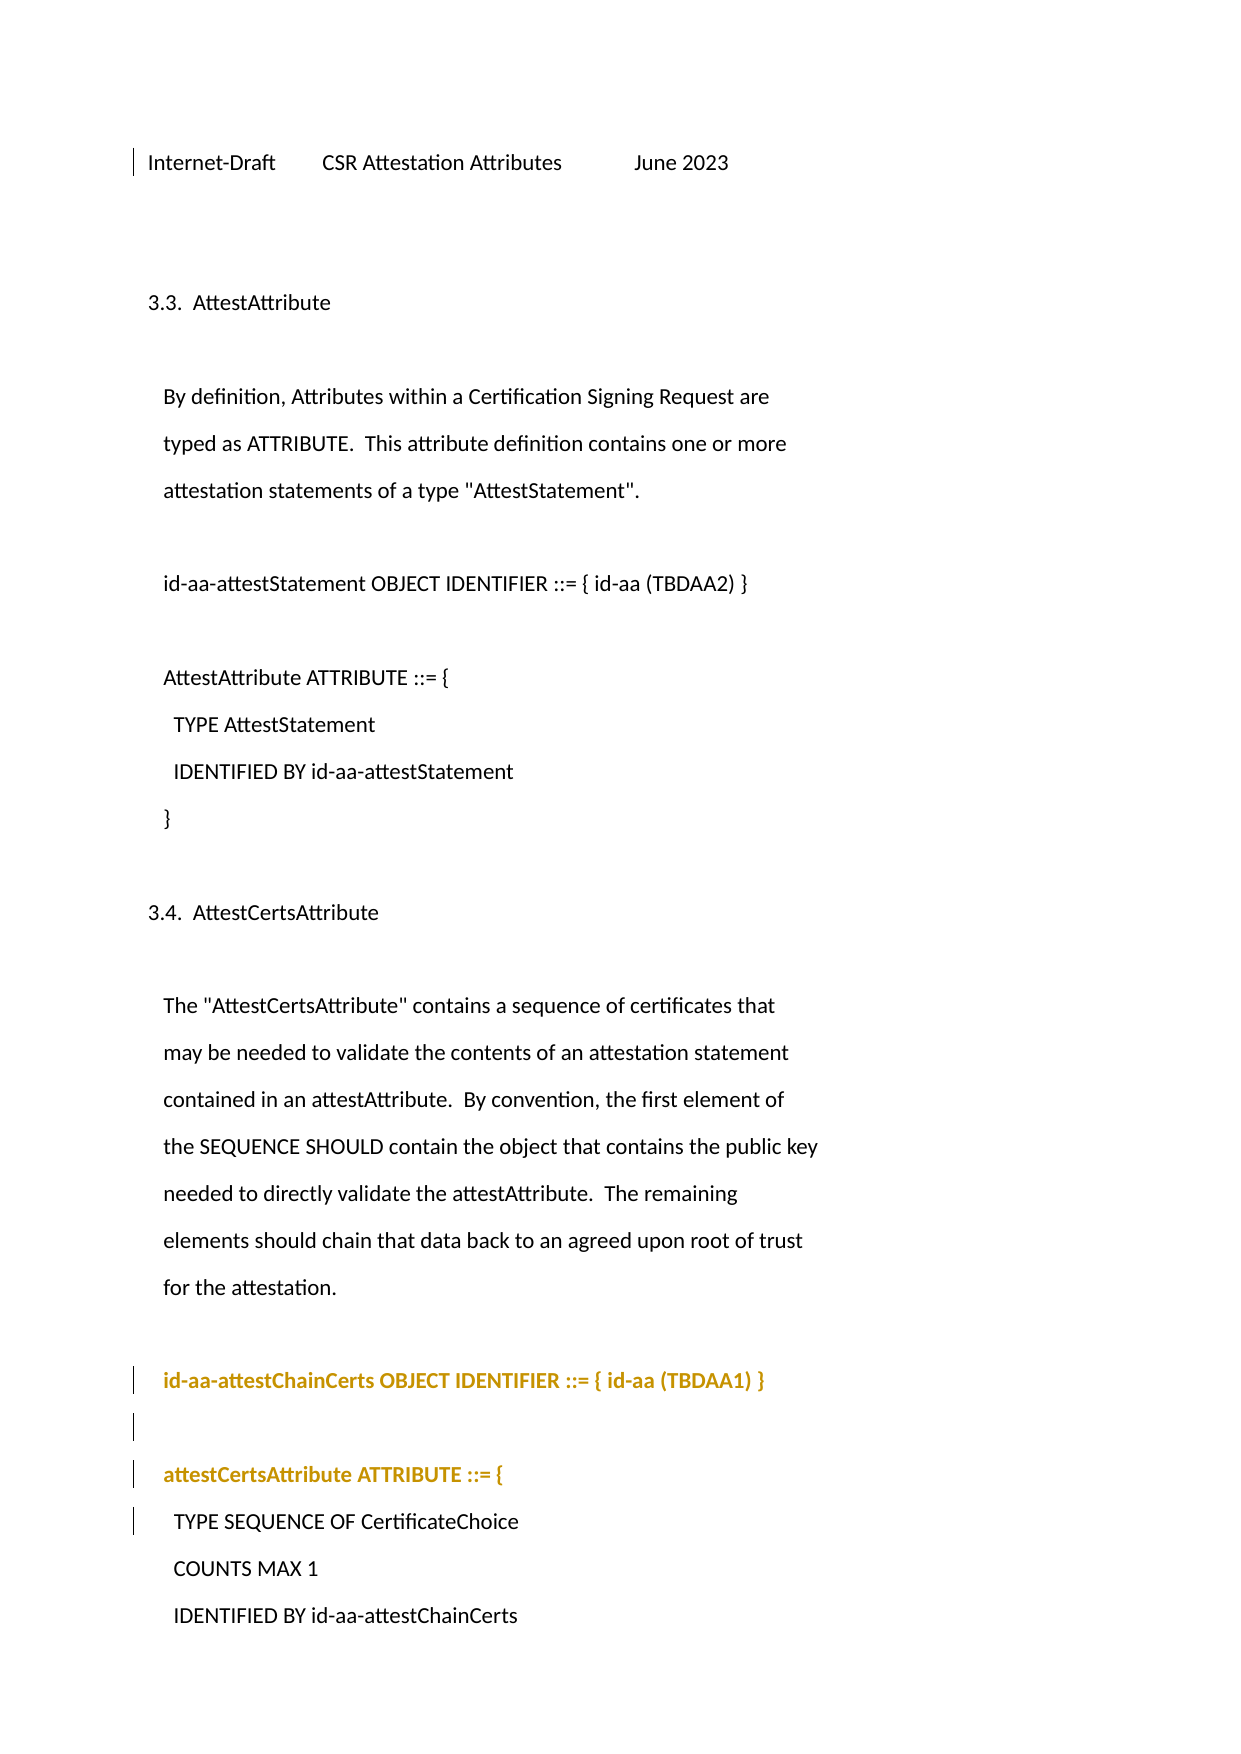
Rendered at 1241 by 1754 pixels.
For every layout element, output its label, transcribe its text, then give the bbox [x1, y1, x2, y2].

text AttestAttribute ATTRIBUTE ::= { [148, 663, 1093, 691]
text COUNTS MAX 1 [148, 1554, 1093, 1582]
text 3.3. AttestAttribute [148, 288, 1093, 316]
text } [148, 804, 1093, 832]
text attestCertsAttribute ATTRIBUTE ::= { [148, 1460, 1093, 1488]
text elements should chain that data back to an agreed upon root of trust [148, 1226, 1093, 1254]
text The "AttestCertsAttribute" contains a sequence of certificates that [148, 991, 1093, 1019]
text contained in an attestAttribute. By convention, the first element of [148, 1085, 1093, 1113]
text TYPE SEQUENCE OF CertificateChoice [148, 1507, 1093, 1535]
text for the attestation. [148, 1273, 1093, 1301]
text id-aa-attestChainCerts OBJECT IDENTIFIER ::= { id-aa (TBDAA1) } [148, 1366, 1093, 1394]
text IDENTIFIED BY id-aa-attestStatement [148, 757, 1093, 785]
text attestation statements of a type "AttestStatement". [148, 476, 1093, 504]
text By definition, Attributes within a Certification Signing Request are [148, 382, 1093, 410]
text the SEQUENCE SHOULD contain the object that contains the public key [148, 1132, 1093, 1160]
text id-aa-attestStatement OBJECT IDENTIFIER ::= { id-aa (TBDAA2) } [148, 569, 1093, 597]
text may be needed to validate the contents of an attestation statement [148, 1038, 1093, 1066]
text IDENTIFIED BY id-aa-attestChainCerts [148, 1601, 1093, 1629]
text needed to directly validate the attestAttribute. The remaining [148, 1179, 1093, 1207]
text TYPE AttestStatement [148, 710, 1093, 738]
text typed as ATTRIBUTE. This attribute definition contains one or more [148, 429, 1093, 457]
text Internet-Draft CSR Attestation Attributes June 2023 [148, 148, 1093, 176]
text 3.4. AttestCertsAttribute [148, 898, 1093, 926]
